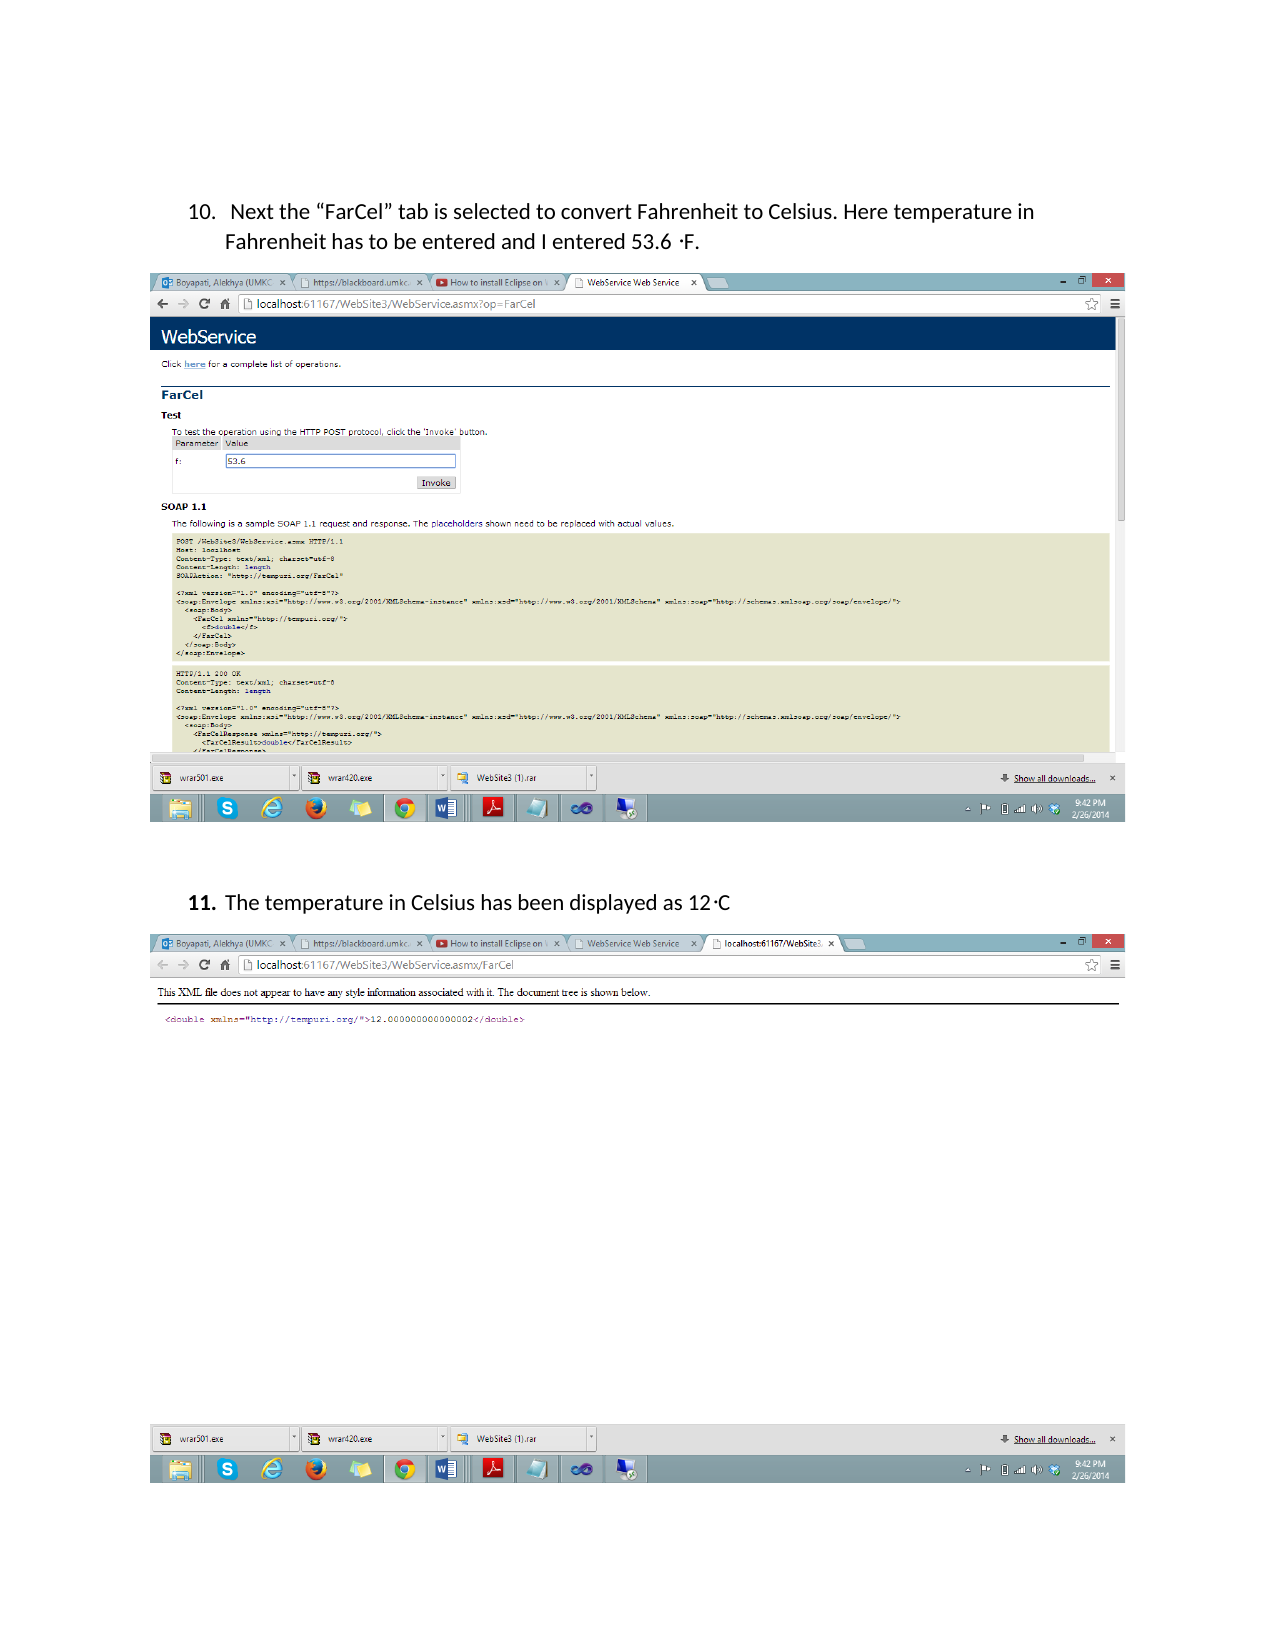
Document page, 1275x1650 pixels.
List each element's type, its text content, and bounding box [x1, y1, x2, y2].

picture [150, 273, 1125, 822]
list Next the “FarCel” tab is selected to convert Fahrenheit to Celsius. Here temperature in Fahrenheit has to be entered and I entered 53.6 F. [187, 197, 1125, 255]
picture [150, 934, 1125, 1483]
list The temperature in Celsius has been displayed as 12C [187, 888, 1125, 916]
